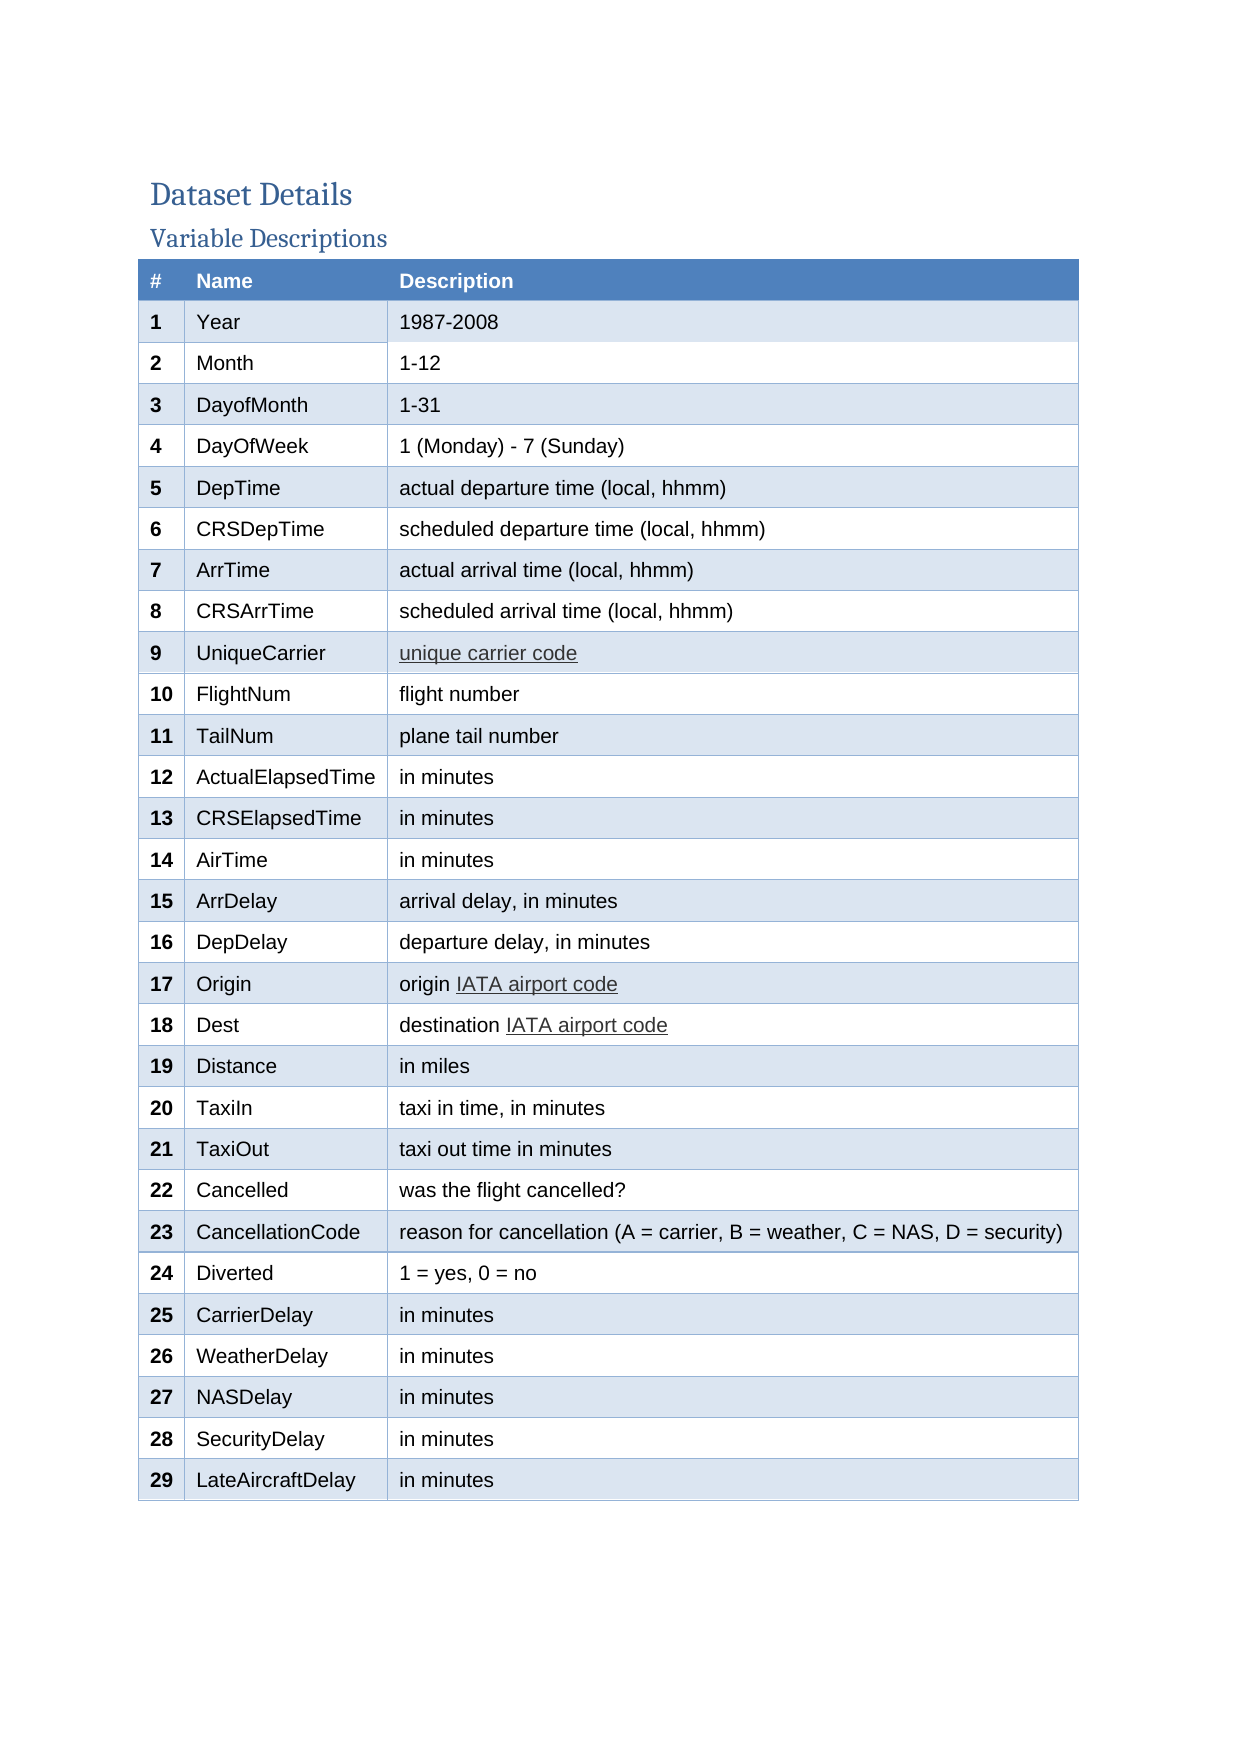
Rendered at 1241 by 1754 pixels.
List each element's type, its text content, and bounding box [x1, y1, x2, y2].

table_cell CRSElapsedTime [185, 798, 387, 838]
table_cell Month [185, 343, 387, 383]
table_cell 1 = yes, 0 = no [388, 1253, 1078, 1293]
table_cell 1 (Monday) - 7 (Sunday) [388, 425, 1078, 466]
table_cell in minutes [388, 1377, 1078, 1417]
table_cell 13 [139, 798, 184, 838]
table_cell in miles [388, 1046, 1078, 1086]
table_cell 16 [139, 922, 184, 962]
table_cell 8 [139, 591, 184, 631]
table_cell TaxiIn [185, 1087, 387, 1127]
table_cell 1987-2008 [388, 301, 1078, 342]
table_cell in minutes [388, 1335, 1078, 1376]
table_cell plane tail number [388, 715, 1078, 755]
table_cell 22 [139, 1170, 184, 1210]
table_cell WeatherDelay [185, 1335, 387, 1376]
table_cell 29 [139, 1459, 184, 1499]
subtitle Variable Descriptions [150, 223, 1090, 254]
table_cell 21 [139, 1129, 184, 1169]
table_cell in minutes [388, 798, 1078, 838]
table_cell SecurityDelay [185, 1418, 387, 1458]
table_cell 20 [139, 1087, 184, 1127]
table_cell scheduled departure time (local, hhmm) [388, 508, 1078, 548]
table_cell reason for cancellation (A = carrier, B = weather, C = NAS, D = security) [388, 1211, 1078, 1251]
table_cell DepTime [185, 467, 387, 507]
table_cell in minutes [388, 1418, 1078, 1458]
table_cell departure delay, in minutes [388, 922, 1078, 962]
table_cell destination IATA airport code [388, 1004, 1078, 1045]
table_cell 12 [139, 756, 184, 797]
table_cell Diverted [185, 1253, 387, 1293]
table_cell ArrTime [185, 550, 387, 590]
table_cell actual arrival time (local, hhmm) [388, 550, 1078, 590]
table_cell 26 [139, 1335, 184, 1376]
table_cell taxi out time in minutes [388, 1129, 1078, 1169]
table_cell ActualElapsedTime [185, 756, 387, 797]
table_cell CarrierDelay [185, 1294, 387, 1334]
table_cell DayOfWeek [185, 425, 387, 466]
table_cell 6 [139, 508, 184, 548]
table_cell 1-31 [388, 384, 1078, 424]
table_cell in minutes [388, 1459, 1078, 1499]
table_cell TailNum [185, 715, 387, 755]
table_cell TaxiOut [185, 1129, 387, 1169]
table_cell LateAircraftDelay [185, 1459, 387, 1499]
table_cell UniqueCarrier [185, 632, 387, 672]
table_cell CancellationCode [185, 1211, 387, 1251]
table_cell DepDelay [185, 922, 387, 962]
table_cell CRSArrTime [185, 591, 387, 631]
subtitle Dataset Details [150, 175, 1090, 213]
table_cell Year [185, 301, 387, 342]
table_cell arrival delay, in minutes [388, 880, 1078, 921]
table_cell 17 [139, 963, 184, 1003]
table_header Description [388, 260, 1078, 300]
table_cell 9 [139, 632, 184, 672]
table_cell 19 [139, 1046, 184, 1086]
table_cell taxi in time, in minutes [388, 1087, 1078, 1127]
table_cell was the flight cancelled? [388, 1170, 1078, 1210]
table_cell AirTime [185, 839, 387, 879]
table_cell DayofMonth [185, 384, 387, 424]
table_cell 28 [139, 1418, 184, 1458]
table_cell 14 [139, 839, 184, 879]
table_cell 10 [139, 674, 184, 714]
table_cell 5 [139, 467, 184, 507]
table_cell in minutes [388, 839, 1078, 879]
table_cell 25 [139, 1294, 184, 1334]
table_cell 3 [139, 384, 184, 424]
table_cell origin IATA airport code [388, 963, 1078, 1003]
table_cell 18 [139, 1004, 184, 1045]
table_cell 7 [139, 550, 184, 590]
table_cell Dest [185, 1004, 387, 1045]
table_cell ArrDelay [185, 880, 387, 921]
table_cell in minutes [388, 756, 1078, 797]
table_cell 23 [139, 1211, 184, 1251]
table_cell 24 [139, 1253, 184, 1293]
table_cell 2 [139, 343, 184, 383]
table_cell in minutes [388, 1294, 1078, 1334]
table_cell scheduled arrival time (local, hhmm) [388, 591, 1078, 631]
table_cell 11 [139, 715, 184, 755]
table_header # [139, 260, 184, 300]
table_cell 4 [139, 425, 184, 466]
table_cell Origin [185, 963, 387, 1003]
table_cell Distance [185, 1046, 387, 1086]
table_cell actual departure time (local, hhmm) [388, 467, 1078, 507]
table_cell 1 [139, 301, 184, 342]
table_cell unique carrier code [388, 632, 1078, 672]
table_cell CRSDepTime [185, 508, 387, 548]
table_cell Cancelled [185, 1170, 387, 1210]
table_cell NASDelay [185, 1377, 387, 1417]
table_cell 1-12 [388, 343, 1078, 383]
table_cell 15 [139, 880, 184, 921]
table_header Name [185, 260, 387, 300]
table_cell 27 [139, 1377, 184, 1417]
table_cell flight number [388, 674, 1078, 714]
table_cell FlightNum [185, 674, 387, 714]
